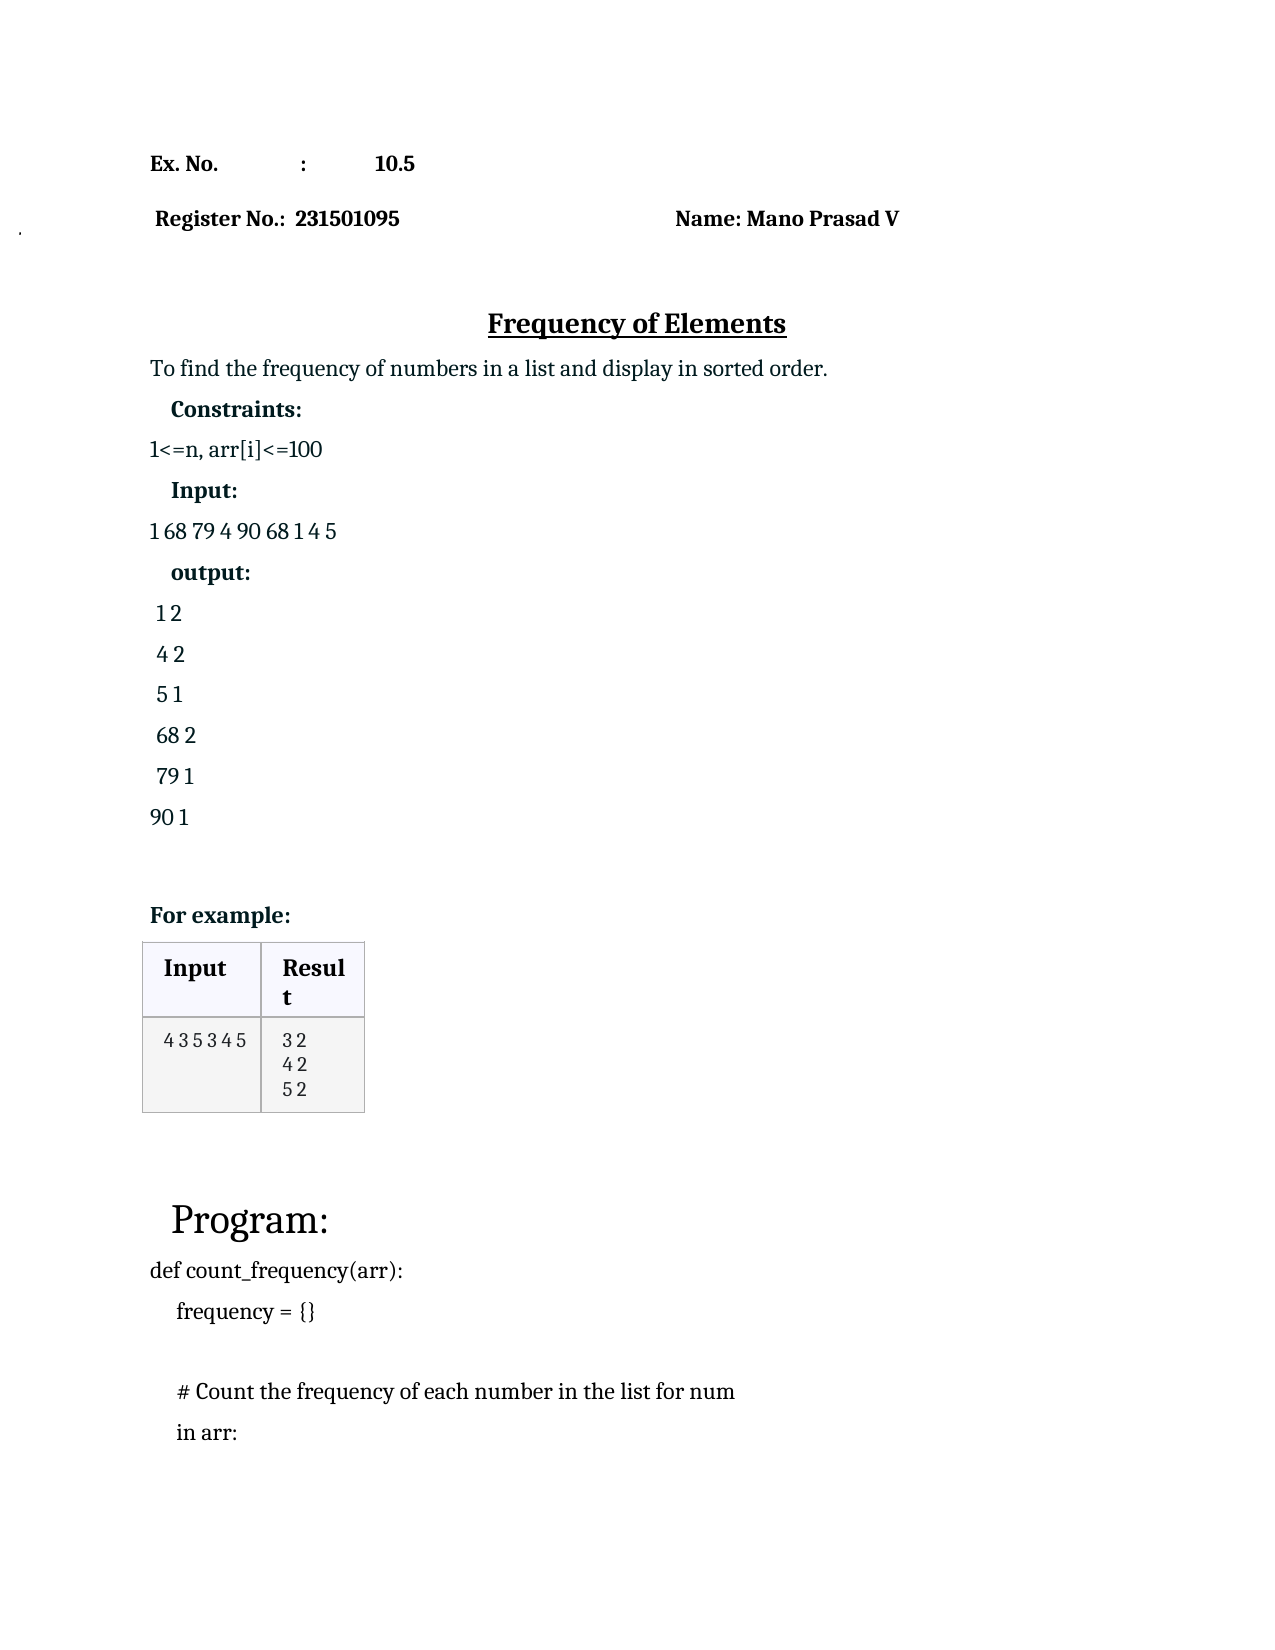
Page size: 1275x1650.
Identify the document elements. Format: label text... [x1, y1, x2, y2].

text Ex. No. : 10.5 [150, 151, 1135, 177]
text 5 1 [156, 681, 1135, 709]
text To find the frequency of numbers in a list and display in sorted order. [150, 354, 1135, 382]
table_cell 3 2 4 2 5 2 [262, 1018, 364, 1112]
text 1 2 [156, 599, 1135, 627]
text 1 68 79 4 90 68 1 4 5 [150, 518, 1135, 546]
text Register No.: 231501095 Name: Mano Prasad V [150, 206, 1135, 232]
text 1<=n, arr[i]<=100 [150, 436, 1135, 464]
subtitle output: [150, 558, 1135, 586]
text 90 1 [150, 804, 1135, 831]
text 68 2 [156, 722, 1135, 750]
table_header Input [143, 943, 260, 1016]
text 4 2 [156, 641, 1135, 668]
table_cell 4 3 5 3 4 5 [143, 1018, 260, 1112]
subtitle Constraints: [150, 395, 1135, 423]
text For example: [150, 902, 1135, 929]
text # Count the frequency of each number in the list for num in arr: [176, 1378, 738, 1446]
text 79 1 [156, 763, 1135, 790]
text def count_frequency(arr): frequency = {} [150, 1257, 430, 1325]
subtitle Frequency of Elements [399, 307, 875, 341]
table_header Result [262, 943, 364, 1016]
subtitle Input: [150, 477, 1135, 504]
subtitle Program: [150, 1196, 1135, 1243]
